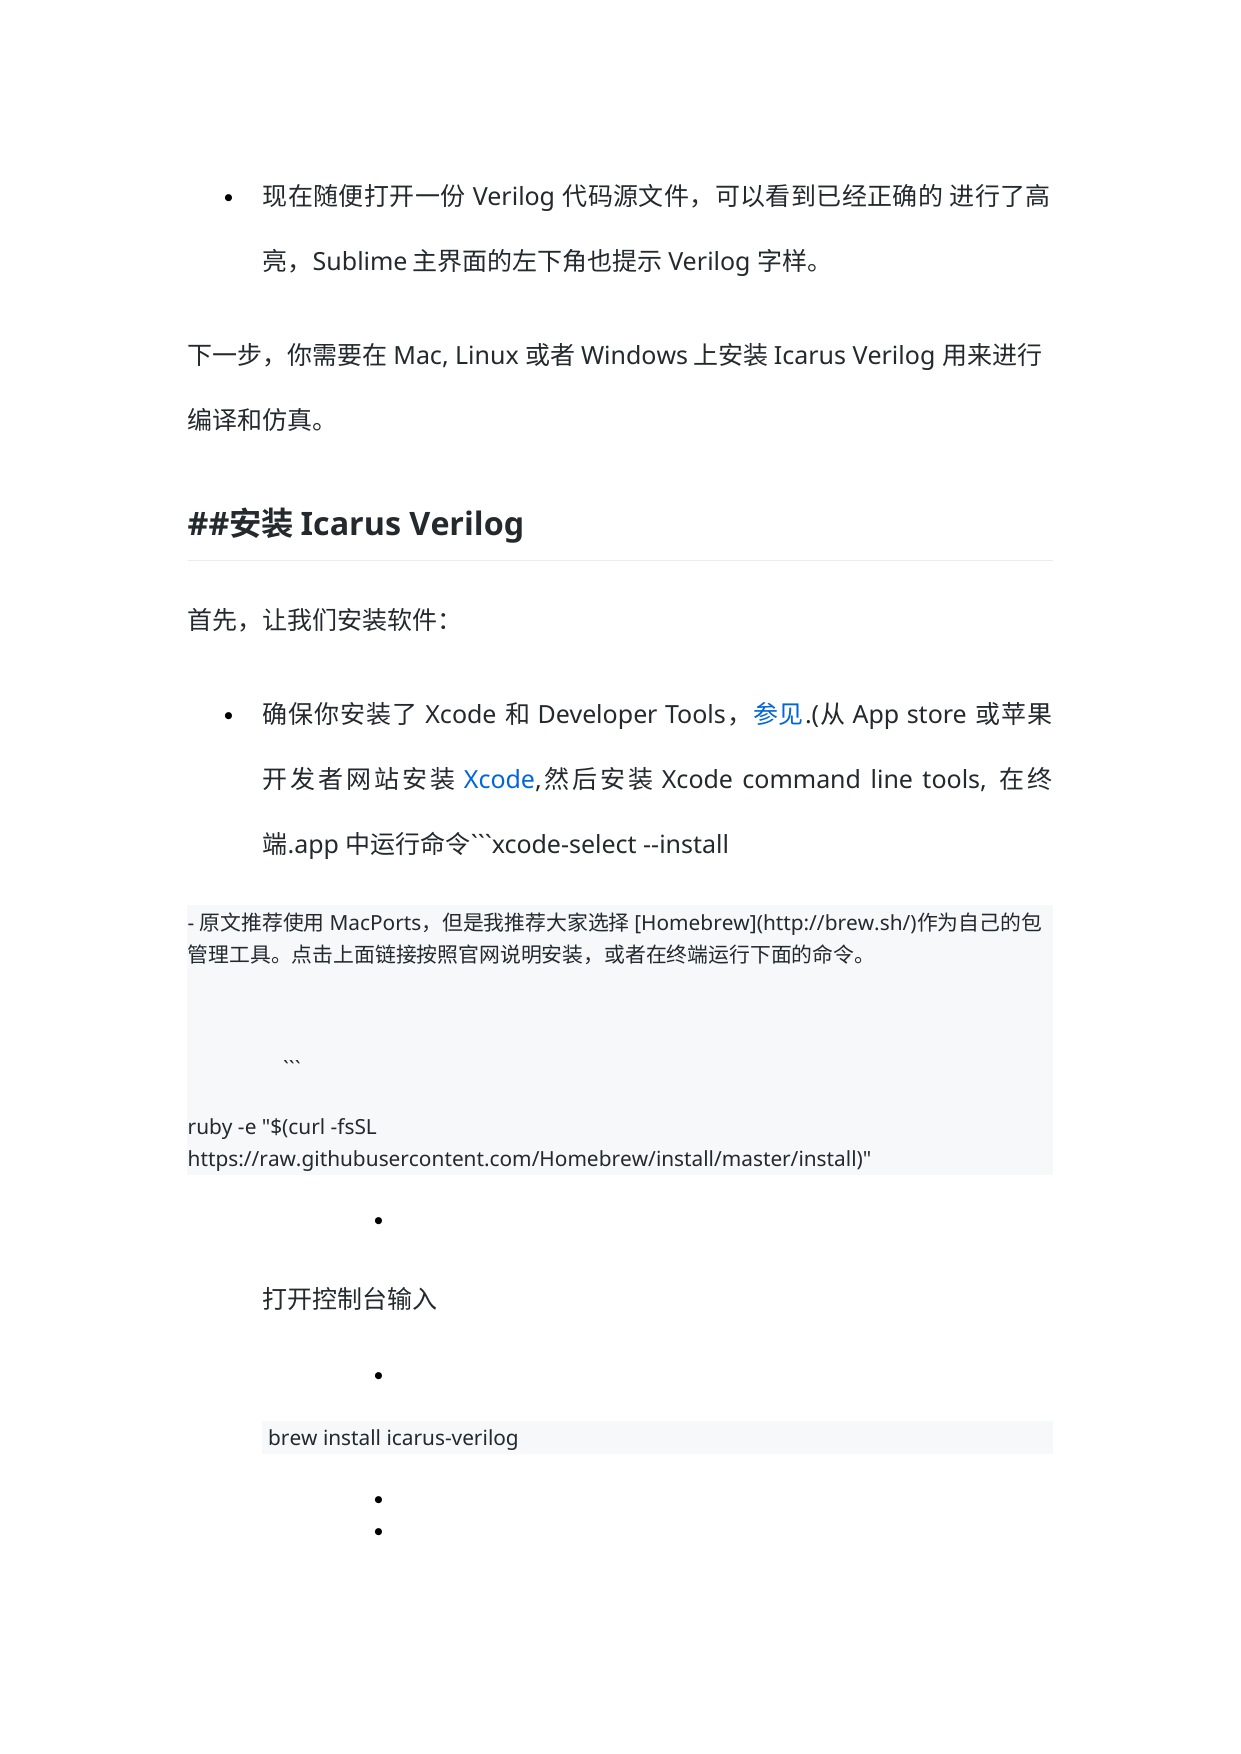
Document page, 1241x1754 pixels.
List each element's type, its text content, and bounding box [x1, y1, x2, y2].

text brew install icarus-verilog [262, 1421, 1053, 1454]
list 现在随便打开一份 Verilog 代码源文件，可以看到已经正确的 进行了高亮，Sublime主界面的左下角也提示 Verilog 字样。 [225, 162, 1053, 292]
text - 原文推荐使用 MacPorts，但是我推荐大家选择 [Homebrew](http://brew.sh/)作为自己的包管理工具。点击上面链接按照官网说明安装，或者在终端运行下面的命令。 [187, 905, 1053, 970]
text ``` [187, 1052, 1053, 1085]
subtitle ##安装Icarus Verilog [187, 489, 1053, 561]
list 确保你安装了 Xcode 和 Developer Tools，参见.(从 App store 或苹果开发者网站安装Xcode,然后安装Xcode command line tools, 在终端.app 中运行命令```xcode-select --install [225, 681, 1053, 876]
text ruby -e "$(curl -fsSL https://raw.githubusercontent.com/Homebrew/install/master/install)" [187, 1110, 1053, 1175]
text 下一步，你需要在 Mac, Linux 或者 Windows上安装 Icarus Verilog 用来进行编译和仿真。 [187, 321, 1053, 451]
text 打开控制台输入 [262, 1266, 1053, 1331]
text 首先，让我们安装软件： [187, 586, 1053, 651]
